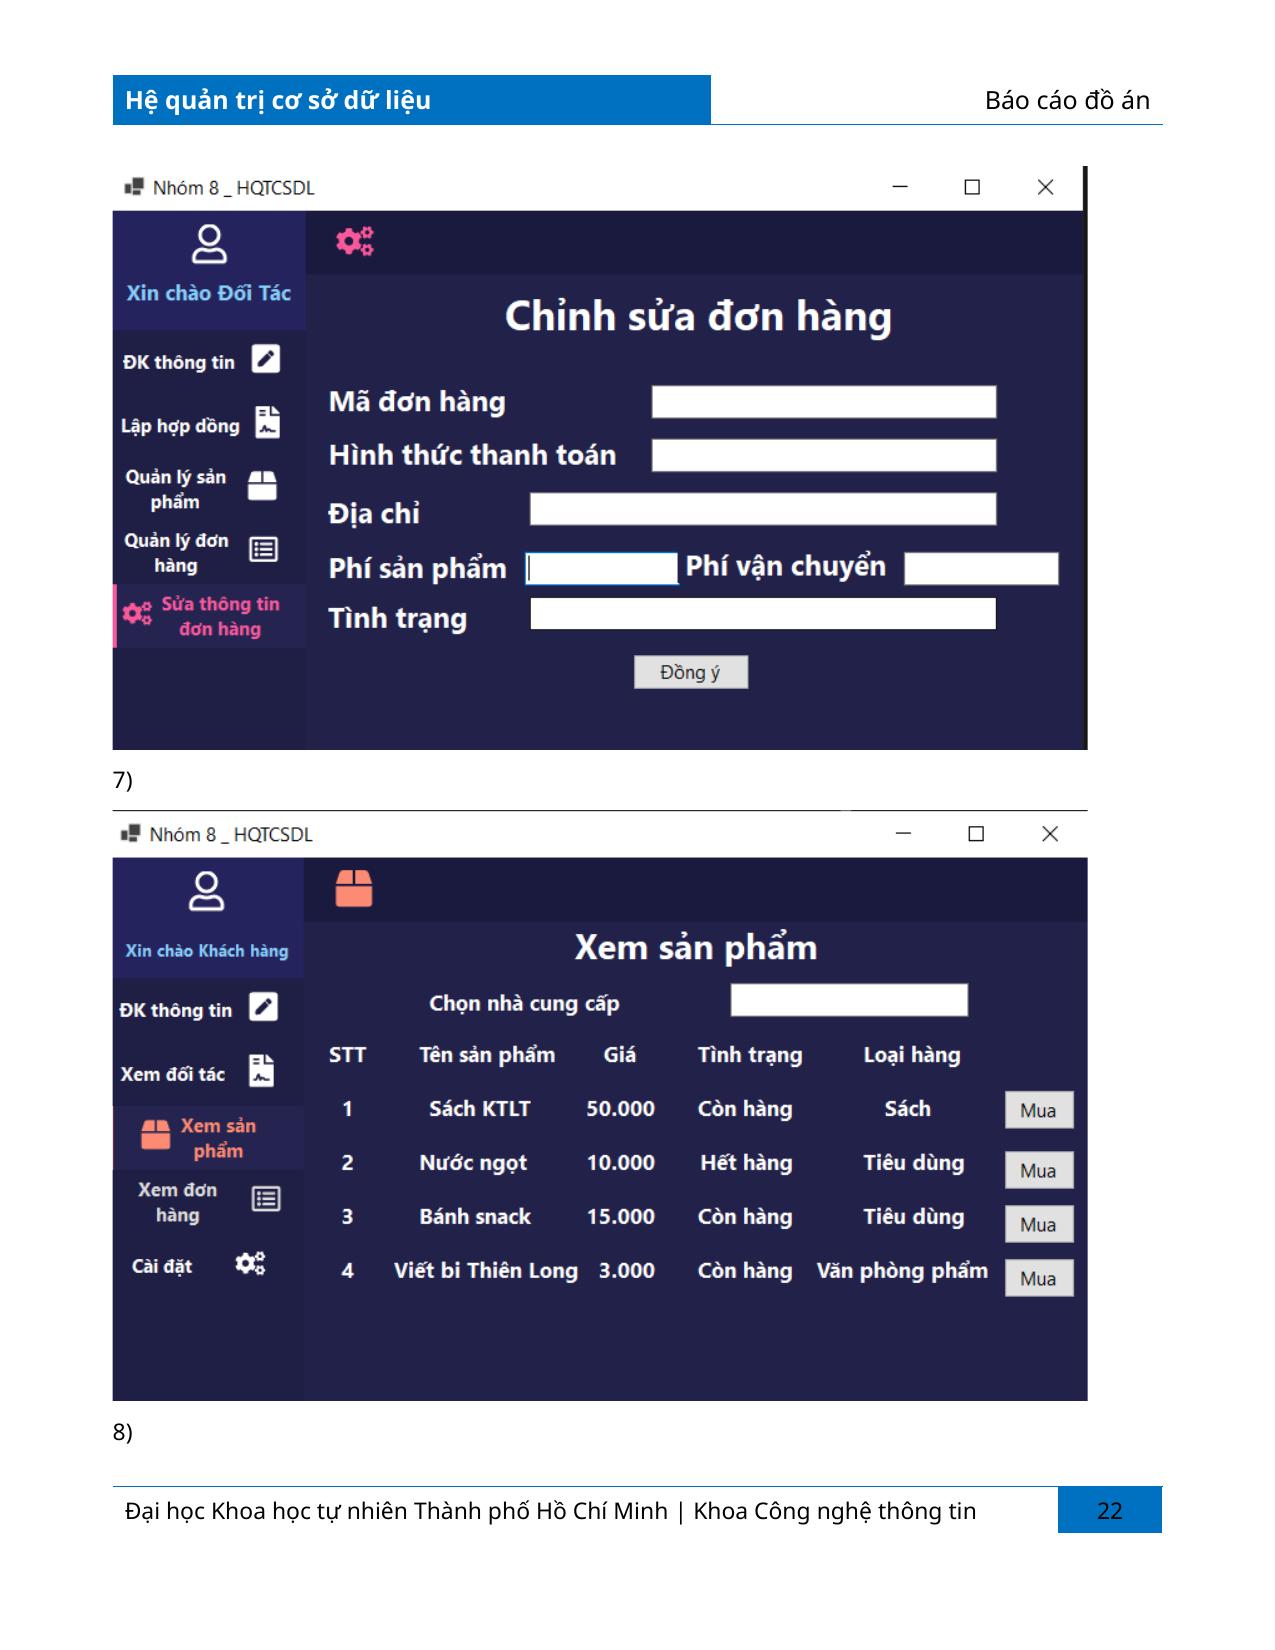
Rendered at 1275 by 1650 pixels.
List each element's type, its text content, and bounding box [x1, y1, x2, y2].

picture [112, 810, 1088, 1401]
picture [112, 166, 1088, 750]
text 7) [112, 764, 1162, 796]
text 8) [112, 1416, 1162, 1447]
